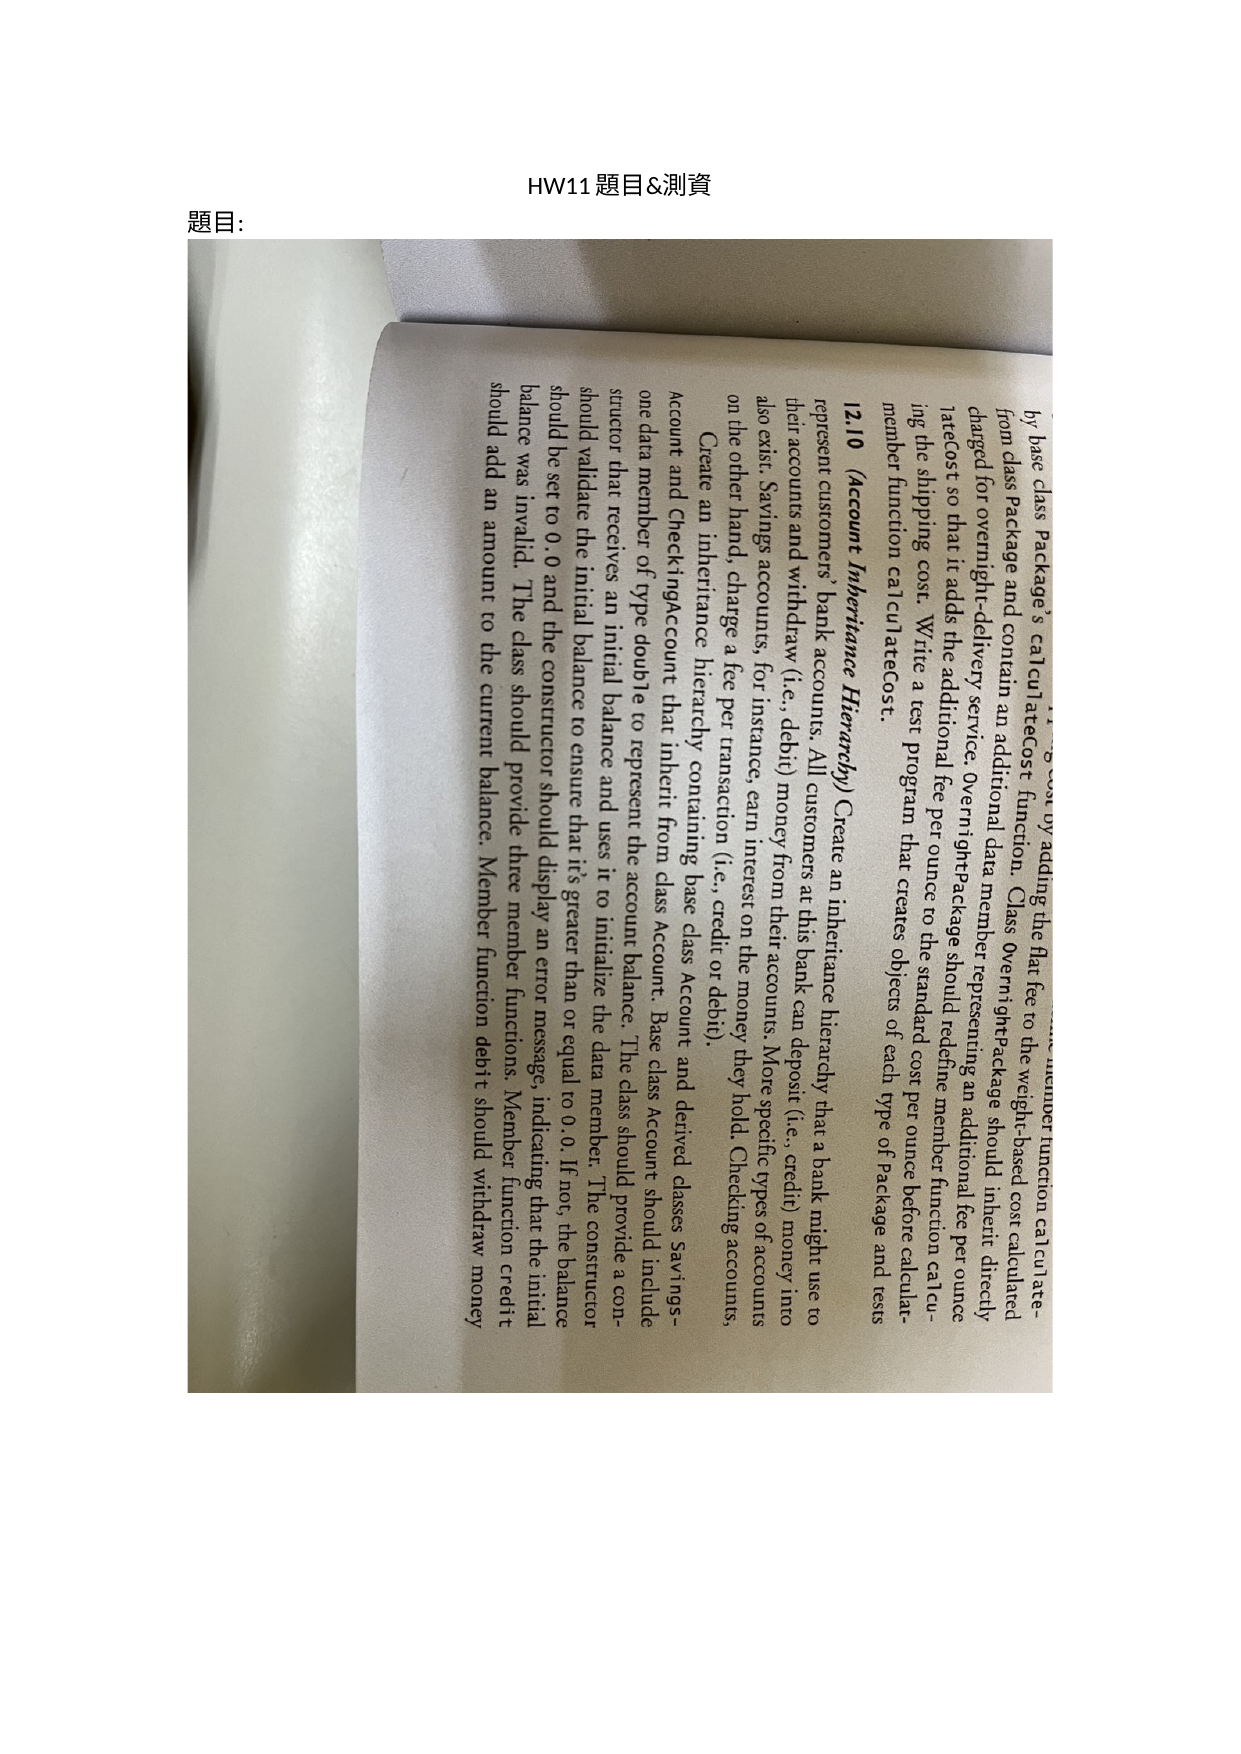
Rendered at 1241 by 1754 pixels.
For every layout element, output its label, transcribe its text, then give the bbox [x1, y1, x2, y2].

picture [187, 239, 1053, 1393]
text HW11題目&測資 [187, 164, 1053, 202]
text 題目: [187, 202, 1053, 239]
